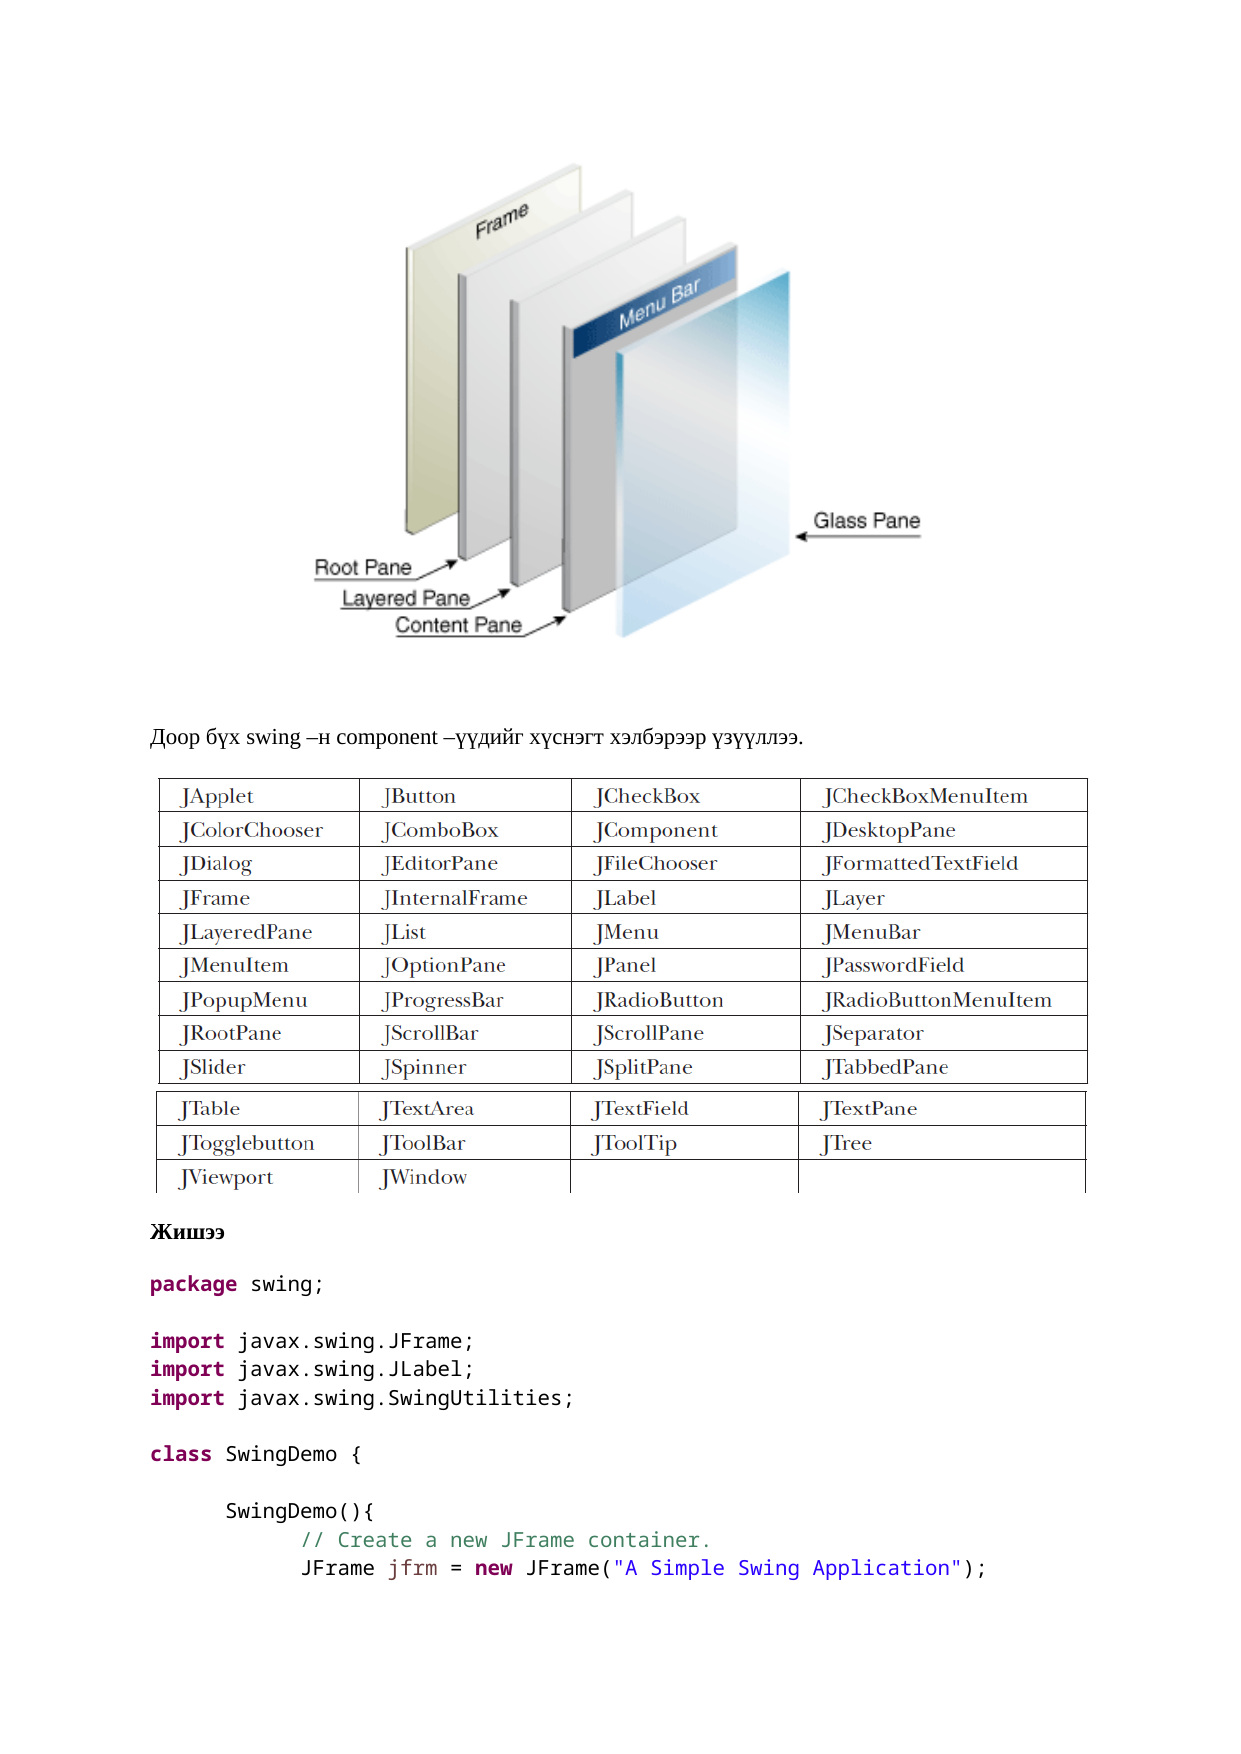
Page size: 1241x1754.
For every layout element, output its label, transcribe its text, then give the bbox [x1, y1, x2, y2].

text import javax.swing.JLabel; [150, 1354, 1090, 1383]
text package swing; [150, 1269, 1090, 1297]
text Доор бүх swing –н component –үүдийг хүснэгт хэлбэрээр үзүүллээ. [150, 723, 1090, 750]
picture [299, 150, 941, 648]
text import javax.swing.SwingUtilities; [150, 1383, 1090, 1411]
picture [152, 1088, 1088, 1193]
text SwingDemo(){ [150, 1496, 1090, 1525]
text class SwingDemo { [150, 1439, 1090, 1468]
text // Create a new JFrame container. [150, 1525, 1090, 1553]
text import javax.swing.JFrame; [150, 1326, 1090, 1354]
text JFrame jfrm = new JFrame("A Simple Swing Application"); [150, 1553, 1090, 1582]
picture [152, 774, 1089, 1084]
text Жишээ [150, 1218, 1090, 1244]
